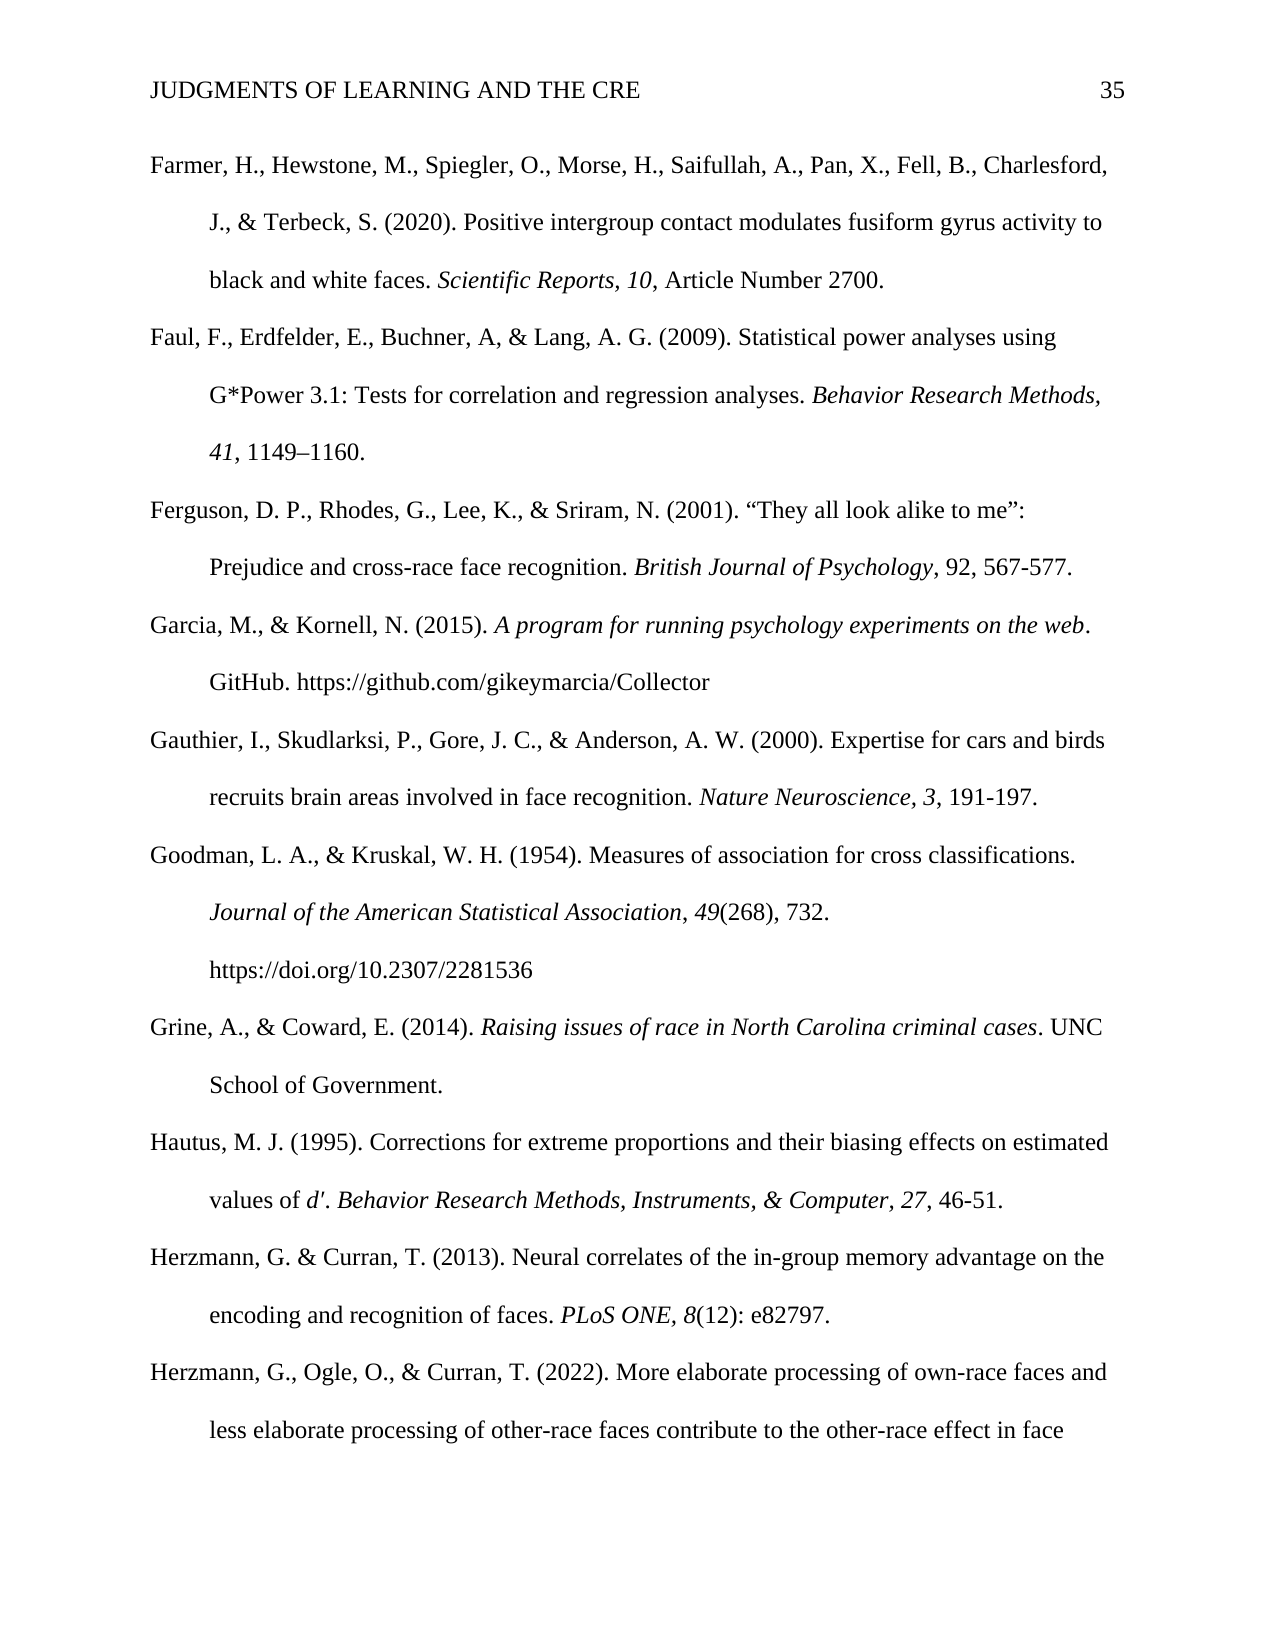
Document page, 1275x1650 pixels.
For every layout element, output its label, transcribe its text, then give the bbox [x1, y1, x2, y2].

text Hautus, M. J. (1995). Corrections for extreme proportions and their biasing effects on estimated values of d′. Behavior Research Methods, Instruments, & Computer, 27, 46-51. [150, 1127, 1125, 1214]
text Faul, F., Erdfelder, E., Buchner, A, & Lang, A. G. (2009). Statistical power analyses using G*Power 3.1: Tests for correlation and regression analyses. Behavior Research Methods, 41, 1149–1160. [150, 322, 1125, 466]
text Grine, A., & Coward, E. (2014). Raising issues of race in North Carolina criminal cases. UNC School of Government. [150, 1012, 1125, 1099]
text Gauthier, I., Skudlarksi, P., Gore, J. C., & Anderson, A. W. (2000). Expertise for cars and birds recruits brain areas involved in face recognition. Nature Neuroscience, 3, 191-197. [150, 725, 1125, 811]
text Ferguson, D. P., Rhodes, G., Lee, K., & Sriram, N. (2001). “They all look alike to me”: Prejudice and cross-race face recognition. British Journal of Psychology, 92, 567-577. [150, 495, 1125, 581]
text Farmer, H., Hewstone, M., Spiegler, O., Morse, H., Saifullah, A., Pan, X., Fell, B., Charlesford, J., & Terbeck, S. (2020). Positive intergroup contact modulates fusiform gyrus activity to black and white faces. Scientific Reports, 10, Article Number 2700. [150, 150, 1125, 294]
text Garcia, M., & Kornell, N. (2015). A program for running psychology experiments on the web. GitHub. https://github.com/gikeymarcia/Collector [150, 610, 1125, 696]
text Goodman, L. A., & Kruskal, W. H. (1954). Measures of association for cross classifications. Journal of the American Statistical Association, 49(268), 732. https://doi.org/10.2307/2281536 [150, 840, 1125, 984]
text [150, 1357, 1125, 1444]
text Herzmann, G. & Curran, T. (2013). Neural correlates of the in-group memory advantage on the encoding and recognition of faces. PLoS ONE, 8(12): e82797. [150, 1242, 1125, 1329]
